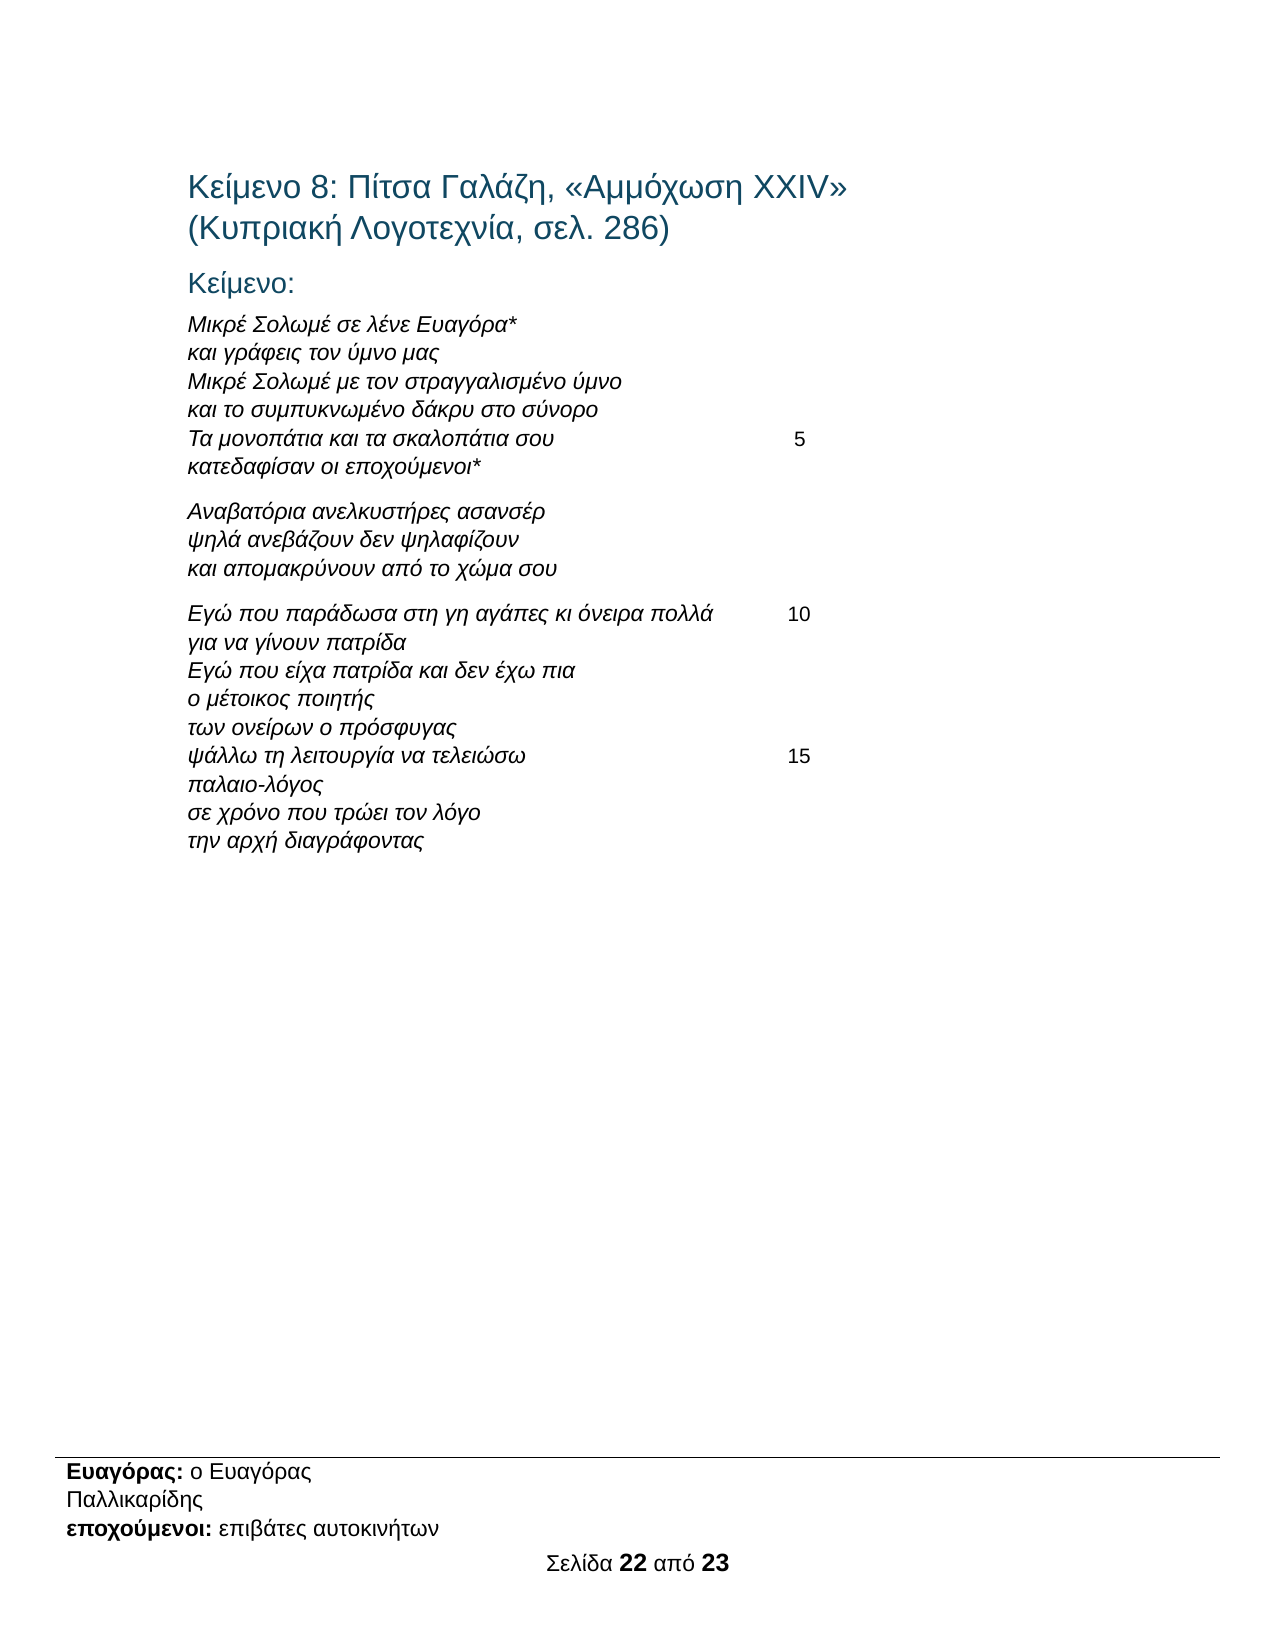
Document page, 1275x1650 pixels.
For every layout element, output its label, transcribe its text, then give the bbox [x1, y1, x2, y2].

text Μικρέ Σολωμέ σε λένε Ευαγόρα* και γράφεις τον ύμνο μας Μικρέ Σολωμέ με τον στραγγαλισμένο ύμνο και το συμπυκνωμένο δάκρυ στο σύνορο Τα μονοπάτια και τα σκαλοπάτια σου 5 κατεδαφίσαν οι εποχούμενοι* [187, 311, 1087, 479]
subtitle Κείμενο 8: Πίτσα Γαλάζη, «Αμμόχωση XXIV» (Κυπριακή Λογοτεχνία, σελ. 286) [187, 167, 1087, 247]
text Αναβατόρια ανελκυστήρες ασανσέρ ψηλά ανεβάζουν δεν ψηλαφίζουν και απομακρύνουν από το χώμα σου [187, 498, 1087, 581]
subtitle Κείμενο: [187, 266, 1087, 300]
text Εγώ που παράδωσα στη γη αγάπες κι όνειρα πολλά 10 για να γίνουν πατρίδα Εγώ που είχα πατρίδα και δεν έχω πια ο μέτοικος ποιητής των ονείρων ο πρόσφυγας ψάλλω τη λειτουργία να τελειώσω 15 παλαιο-λόγος σε χρόνο που τρώει τον λόγο την αρχή διαγράφοντας [187, 600, 1087, 854]
